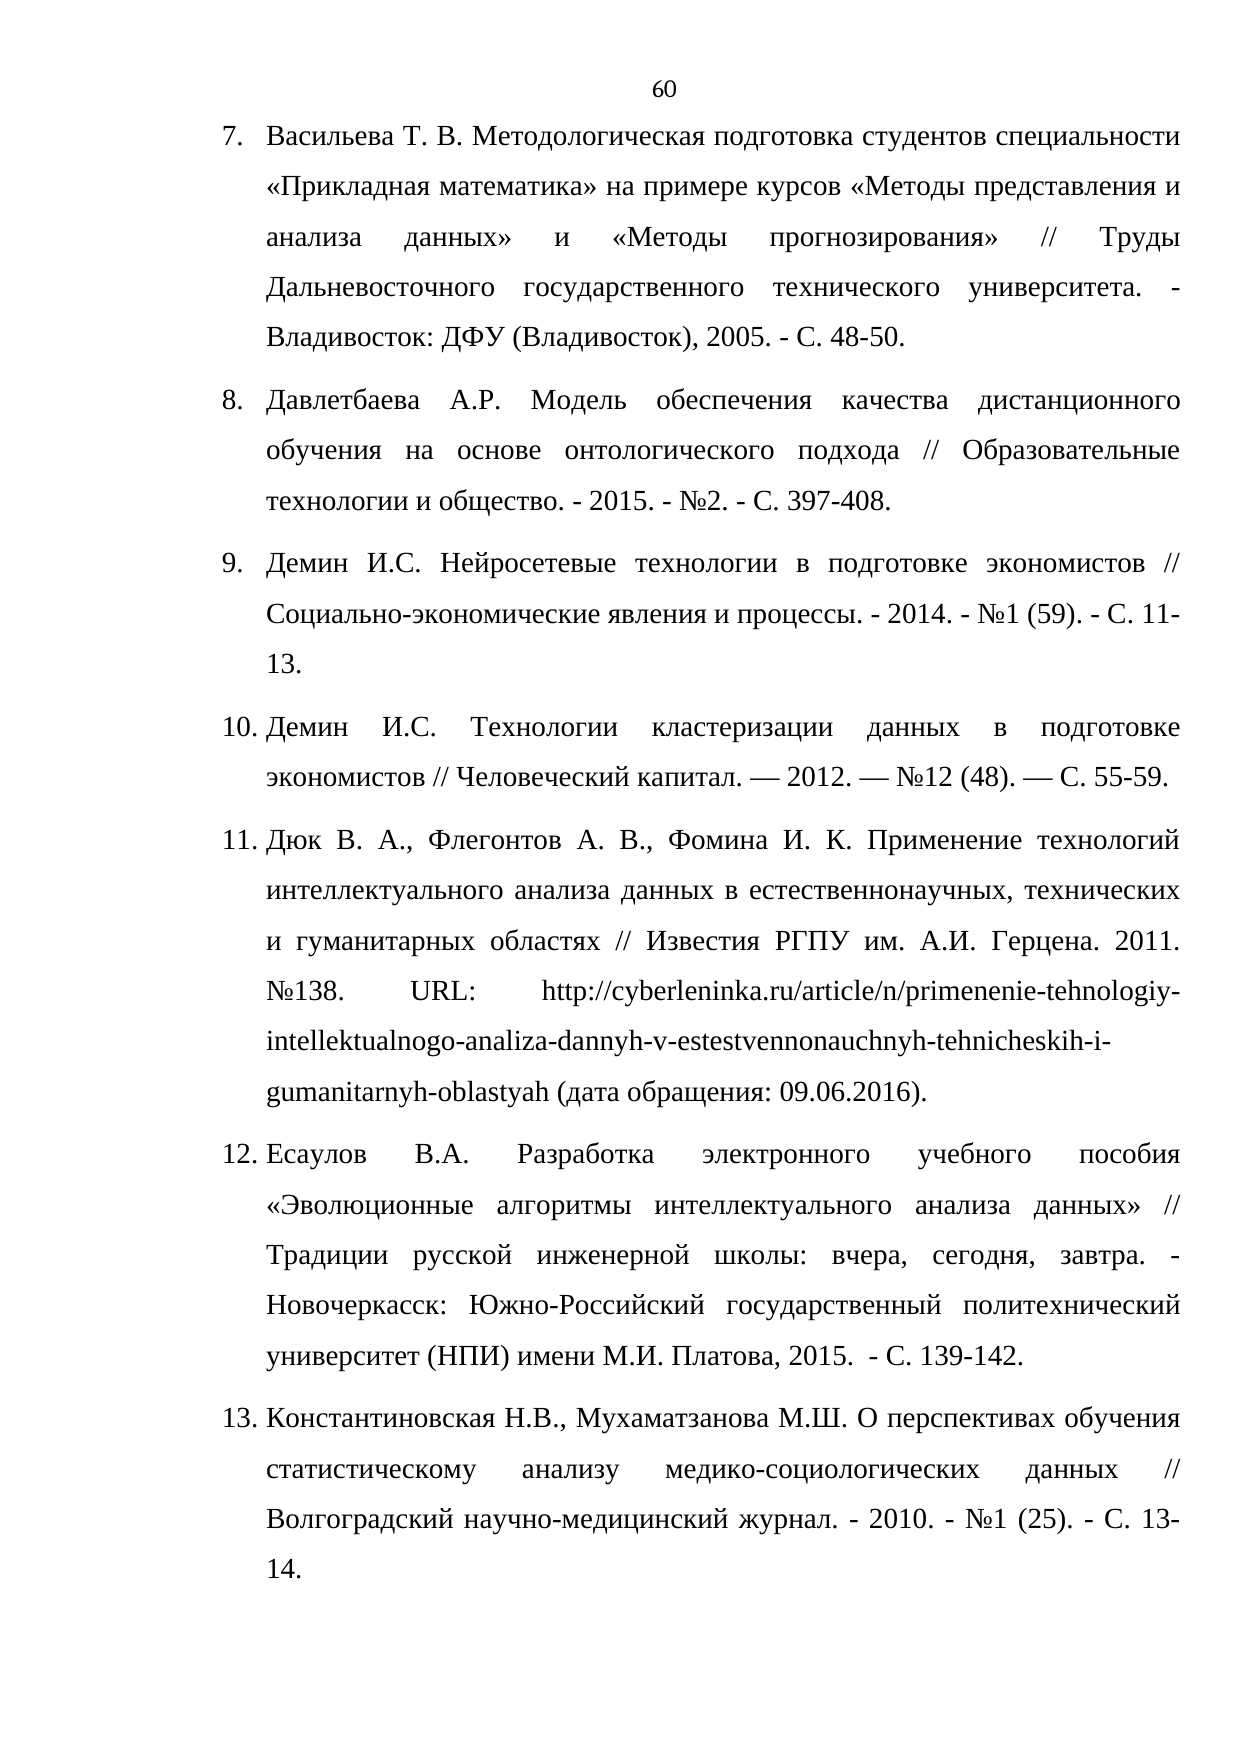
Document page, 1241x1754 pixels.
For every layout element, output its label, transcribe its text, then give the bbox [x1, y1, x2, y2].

list Демин И.С. Нейросетевые технологии в подготовке экономистов // Социально-экономические явления и процессы. - 2014. - №1 (59). - С. 11-13. [222, 546, 1181, 680]
list Давлетбаева А.Р. Модель обеспечения качества дистанционного обучения на основе онтологического подхода // Образовательные технологии и общество. - 2015. - №2. - С. 397-408. [222, 382, 1181, 516]
list Демин И.С. Технологии кластеризации данных в подготовке экономистов // Человеческий капитал. — 2012. — №12 (48). — С. 55-59. [222, 709, 1181, 793]
list Васильева Т. В. Методологическая подготовка студентов специальности «Прикладная математика» на примере курсов «Методы представления и анализа данных» и «Методы прогнозирования» // Труды Дальневосточного государственного технического университета. - Владивосток: ДФУ (Владивосток), 2005. - С. 48-50. [222, 118, 1181, 353]
list Дюк В. А., Флегонтов А. В., Фомина И. К. Применение технологий интеллектуального анализа данных в естественнонаучных, технических и гуманитарных областях // Известия РГПУ им. А.И. Герцена. 2011. №138. URL: http://cyberleninka.ru/article/n/primenenie-tehnologiy-intellektualnogo-analiza-dannyh-v-estestvennonauchnyh-tehnicheskih-i-gumanitarnyh-oblastyah (дата обращения: 09.06.2016). [222, 822, 1181, 1107]
list Константиновская Н.В., Мухаматзанова М.Ш. О перспективах обучения статистическому анализу медико-социологических данных // Волгоградский научно-медицинский журнал. - 2010. - №1 (25). - С. 13-14. [222, 1401, 1181, 1585]
list Есаулов В.А. Разработка электронного учебного пособия «Эволюционные алгоритмы интеллектуального анализа данных» // Традиции русской инженерной школы: вчера, сегодня, завтра. - Новочеркасск: Южно-Российский государственный политехнический университет (НПИ) имени М.И. Платова, 2015. - С. 139-142. [222, 1137, 1181, 1371]
